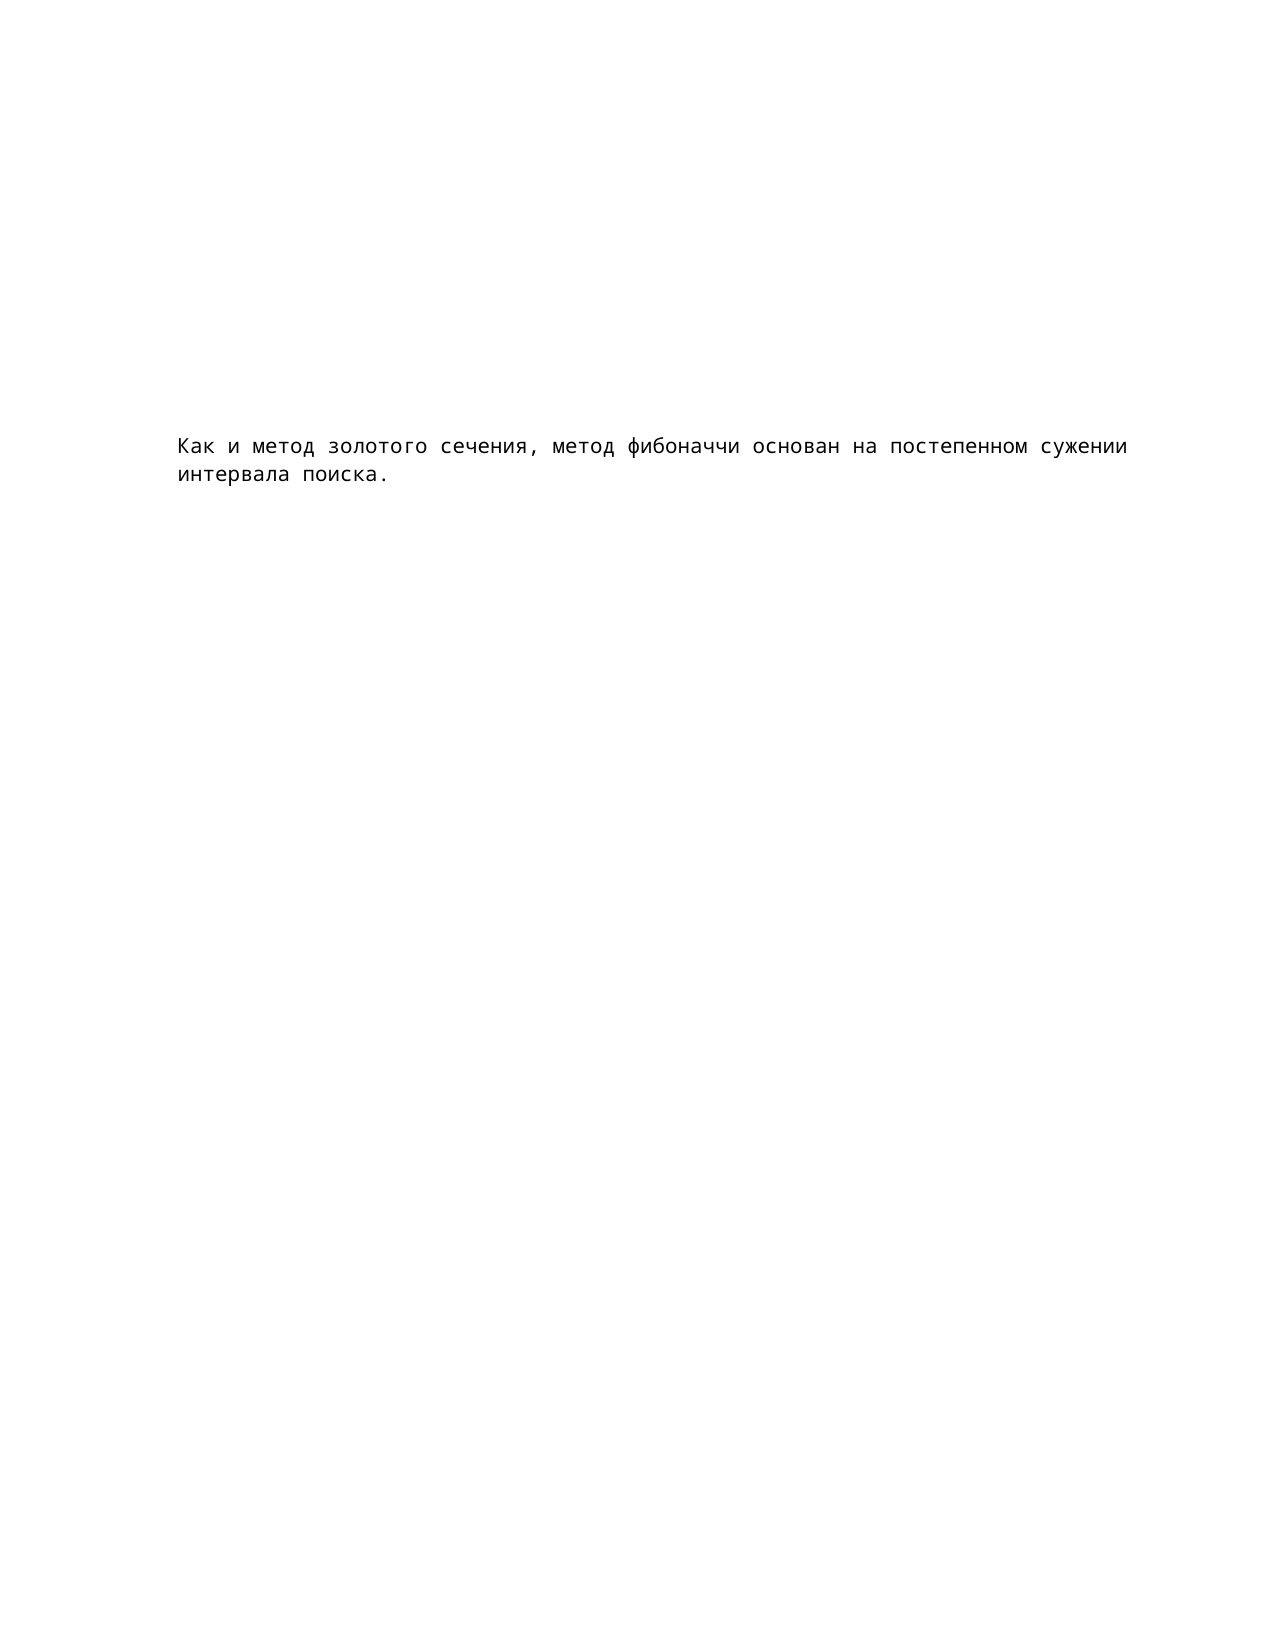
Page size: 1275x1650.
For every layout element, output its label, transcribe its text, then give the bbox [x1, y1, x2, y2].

text Как и метод золотого сечения, метод фибоначчи основан на постепенном сужении интервала поиска. [177, 431, 1186, 488]
